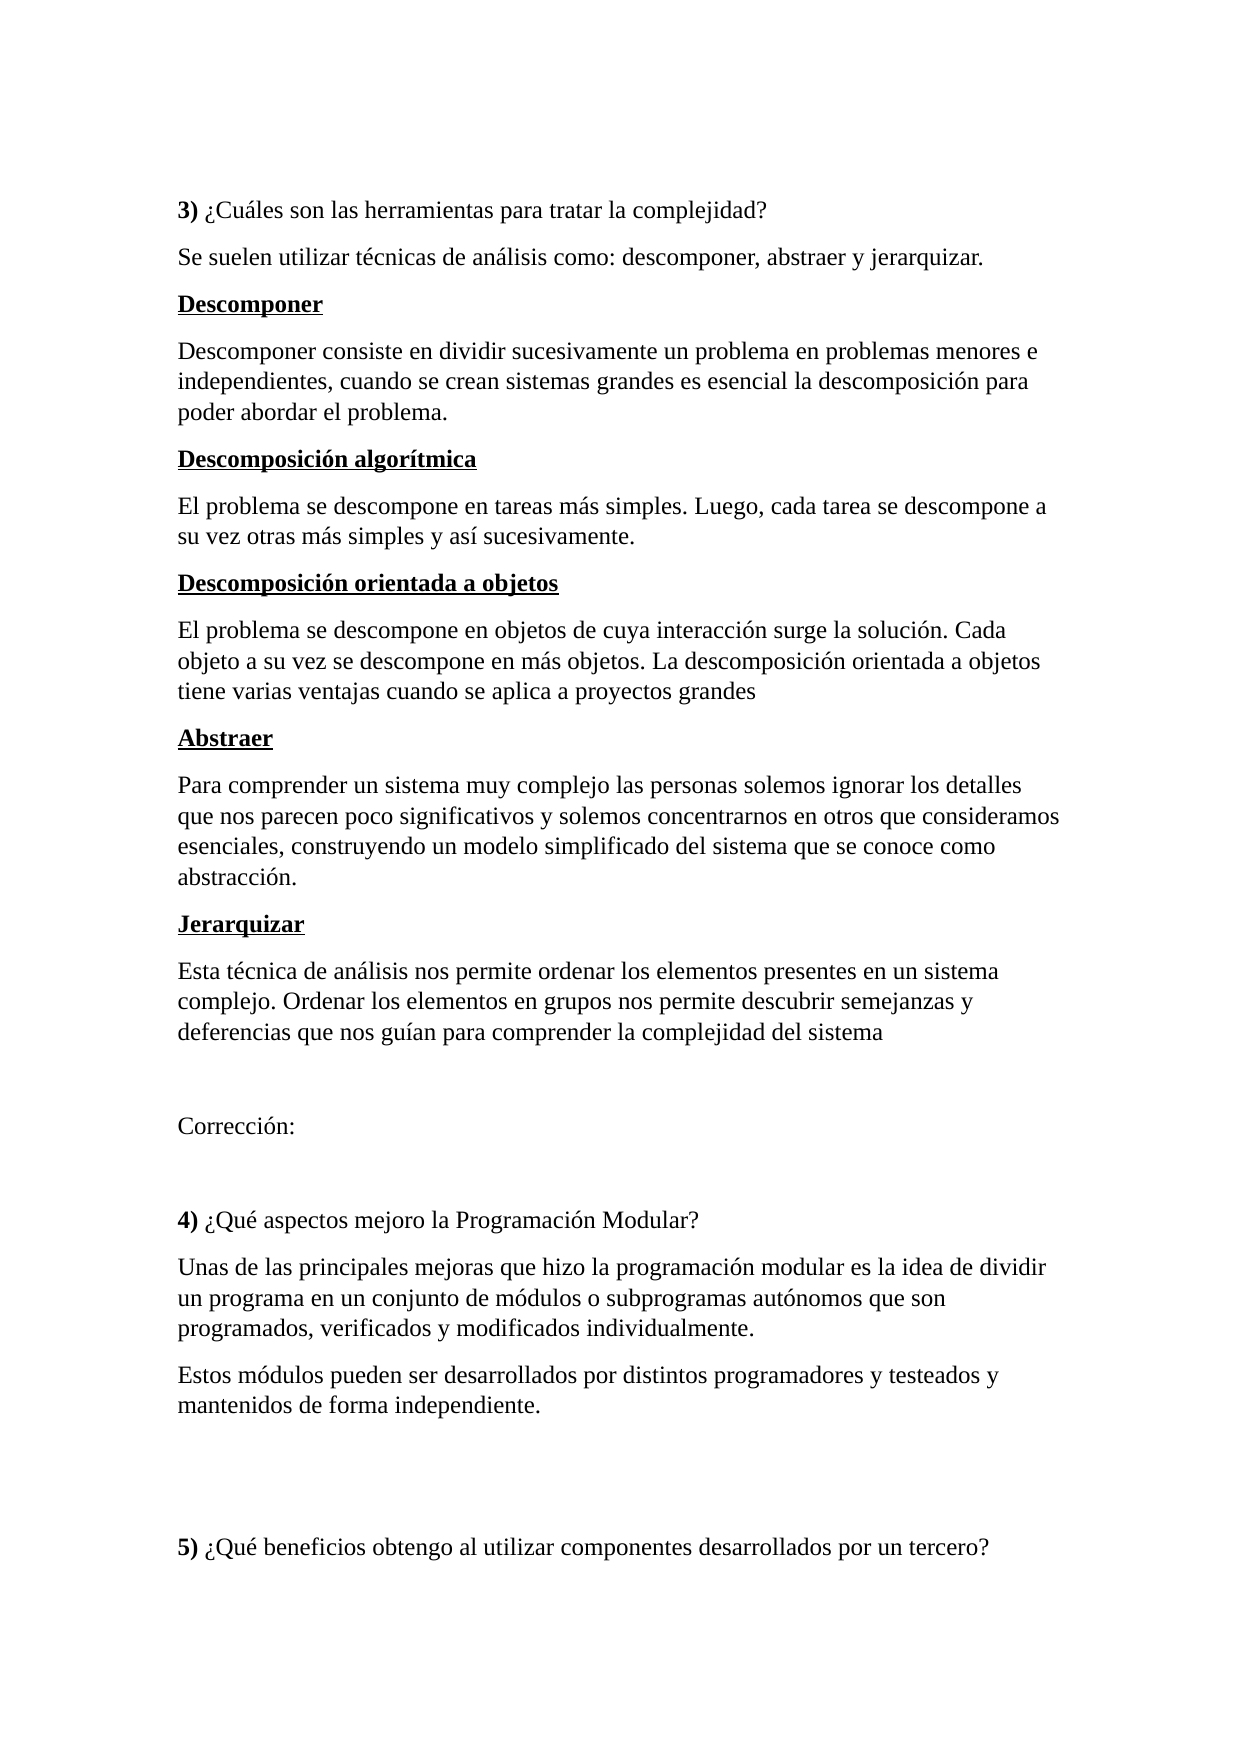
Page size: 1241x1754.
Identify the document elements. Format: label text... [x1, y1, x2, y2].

text 4) ¿Qué aspectos mejoro la Programación Modular? [177, 1205, 1063, 1234]
text Descomposición orientada a objetos [177, 568, 1063, 597]
text Esta técnica de análisis nos permite ordenar los elementos presentes en un sistema complejo. Ordenar los elementos en grupos nos permite descubrir semejanzas y deferencias que nos guían para comprender la complejidad del sistema [177, 956, 1063, 1046]
text Descomponer consiste en dividir sucesivamente un problema en problemas menores e independientes, cuando se crean sistemas grandes es esencial la descomposición para poder abordar el problema. [177, 336, 1063, 426]
text Descomposición algorítmica [177, 444, 1063, 473]
text Unas de las principales mejoras que hizo la programación modular es la idea de dividir un programa en un conjunto de módulos o subprogramas autónomos que son programados, verificados y modificados individualmente. [177, 1252, 1063, 1342]
text El problema se descompone en tareas más simples. Luego, cada tarea se descompone a su vez otras más simples y así sucesivamente. [177, 491, 1063, 550]
text Descomponer [177, 289, 1063, 318]
text Se suelen utilizar técnicas de análisis como: descomponer, abstraer y jerarquizar. [177, 242, 1063, 271]
text Estos módulos pueden ser desarrollados por distintos programadores y testeados y mantenidos de forma independiente. [177, 1360, 1063, 1419]
text Jerarquizar [177, 909, 1063, 938]
text Abstraer [177, 723, 1063, 752]
text 3) ¿Cuáles son las herramientas para tratar la complejidad? [177, 195, 1063, 223]
text El problema se descompone en objetos de cuya interacción surge la solución. Cada objeto a su vez se descompone en más objetos. La descomposición orientada a objetos tiene varias ventajas cuando se aplica a proyectos grandes [177, 616, 1063, 705]
text 5) ¿Qué beneficios obtengo al utilizar componentes desarrollados por un tercero? [177, 1532, 1063, 1561]
text Para comprender un sistema muy complejo las personas solemos ignorar los detalles que nos parecen poco significativos y solemos concentrarnos en otros que consideramos esenciales, construyendo un modelo simplificado del sistema que se conoce como abstracción. [177, 771, 1063, 891]
text Corrección: [177, 1111, 1063, 1140]
